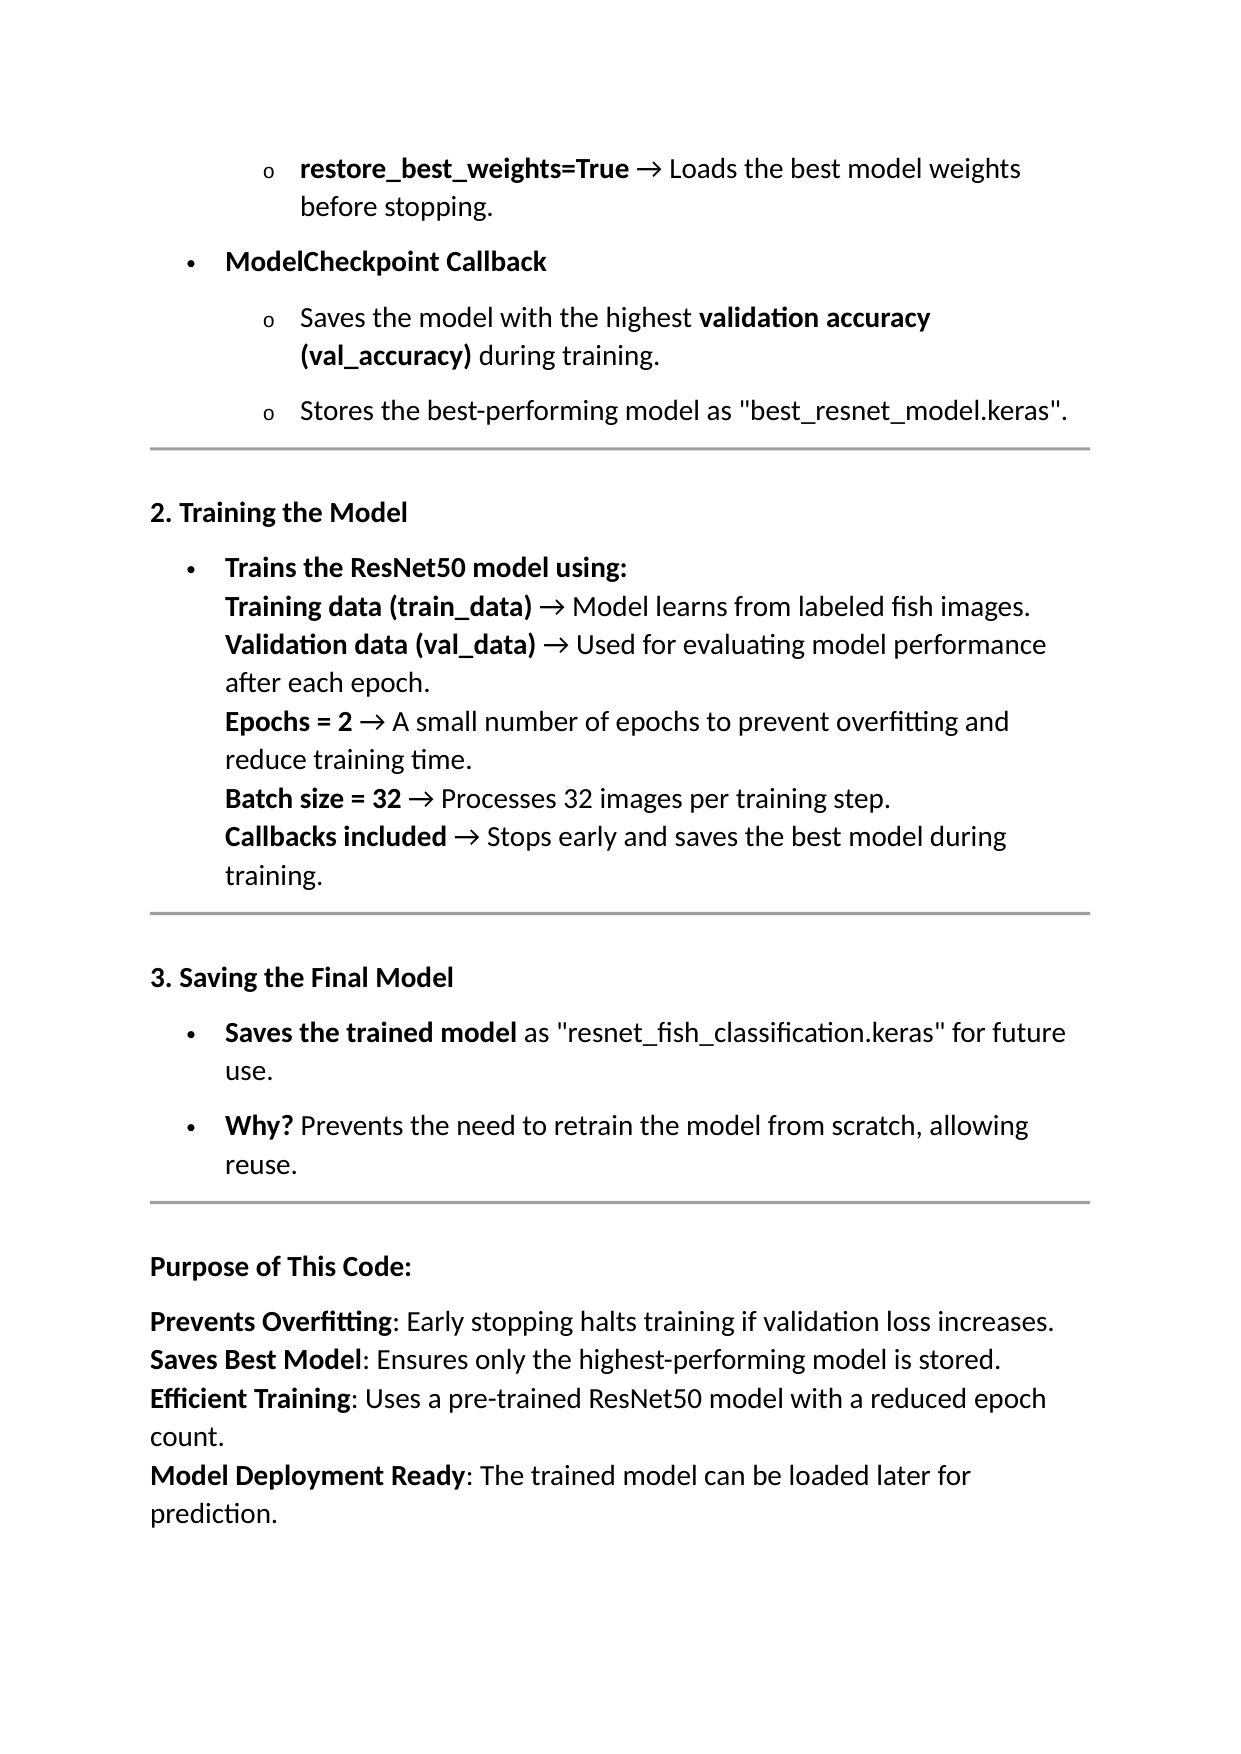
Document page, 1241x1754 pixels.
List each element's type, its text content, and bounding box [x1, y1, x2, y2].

text Purpose of This Code: [150, 1248, 1090, 1283]
list Saves the model with the highest validation accuracy (val_accuracy) during training. [262, 299, 1090, 373]
list Stores the best-performing model as "best_resnet_model.keras". [262, 392, 1090, 428]
list restore_best_weights=True → Loads the best model weights before stopping. [262, 150, 1090, 224]
text 3. Saving the Final Model [150, 959, 1090, 994]
list Saves the trained model as "resnet_fish_classification.keras" for future use. [187, 1014, 1090, 1088]
list Trains the ResNet50 model using: Training data (train_data) → Model learns from labeled fish images. Validation data (val_data) → Used for evaluating model performance after each epoch. Epochs = 2 → A small number of epochs to prevent overfitting and reduce training time. Batch size = 32 → Processes 32 images per training step. Callbacks included → Stops early and saves the best model during training. [187, 549, 1090, 892]
text 2. Training the Model [150, 494, 1090, 530]
text Prevents Overfitting: Early stopping halts training if validation loss increases. Saves Best Model: Ensures only the highest-performing model is stored. Efficient Training: Uses a pre-trained ResNet50 model with a reduced epoch count. Model Deployment Ready: The trained model can be loaded later for prediction. [150, 1303, 1090, 1531]
list ModelCheckpoint Callback [187, 243, 1090, 279]
list Why? Prevents the need to retrain the model from scratch, allowing reuse. [187, 1107, 1090, 1181]
